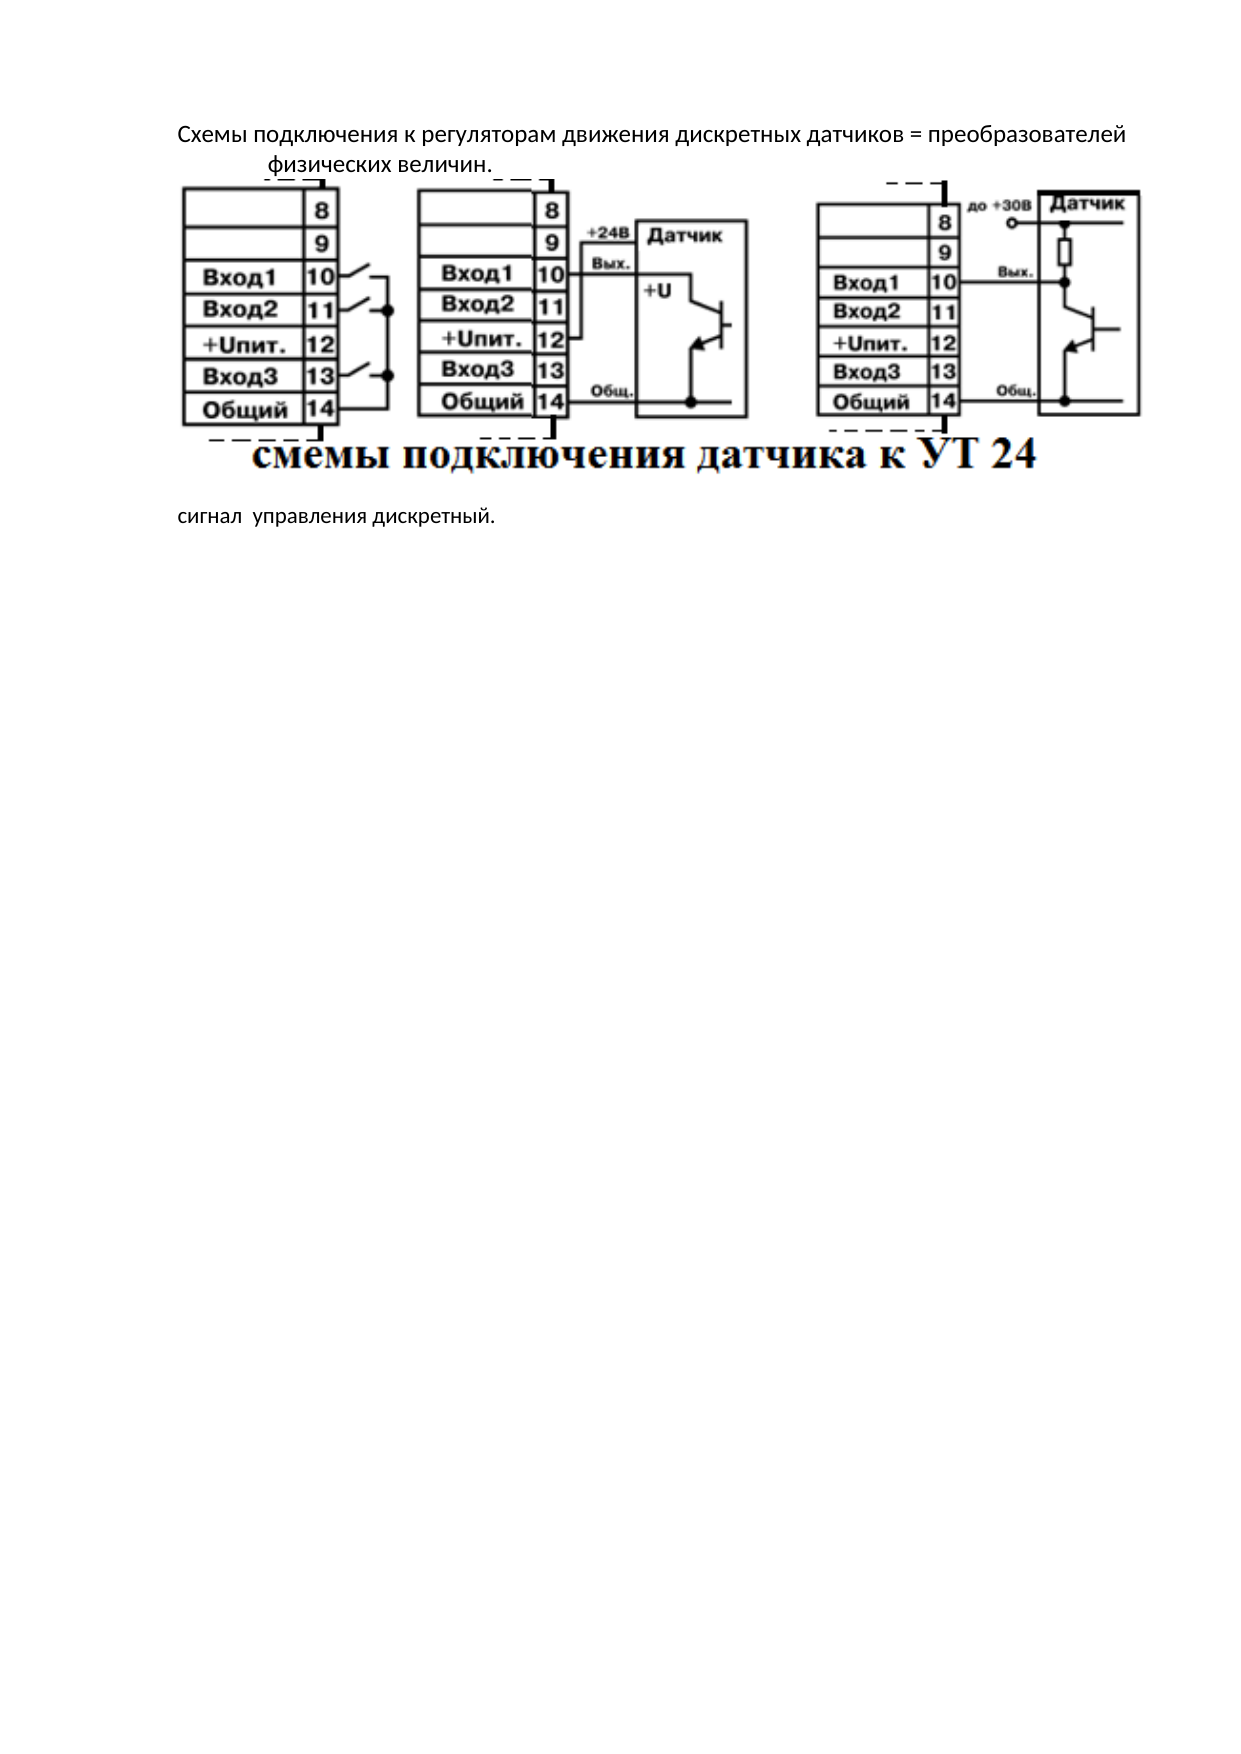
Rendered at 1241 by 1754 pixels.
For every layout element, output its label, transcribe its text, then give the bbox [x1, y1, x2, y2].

text физических величин. [177, 149, 1152, 179]
text сигнал управления дискретный. [177, 501, 1152, 529]
picture [177, 179, 1152, 476]
text Схемы подключения к регуляторам движения дискретных датчиков = преобразователей [177, 118, 1152, 149]
